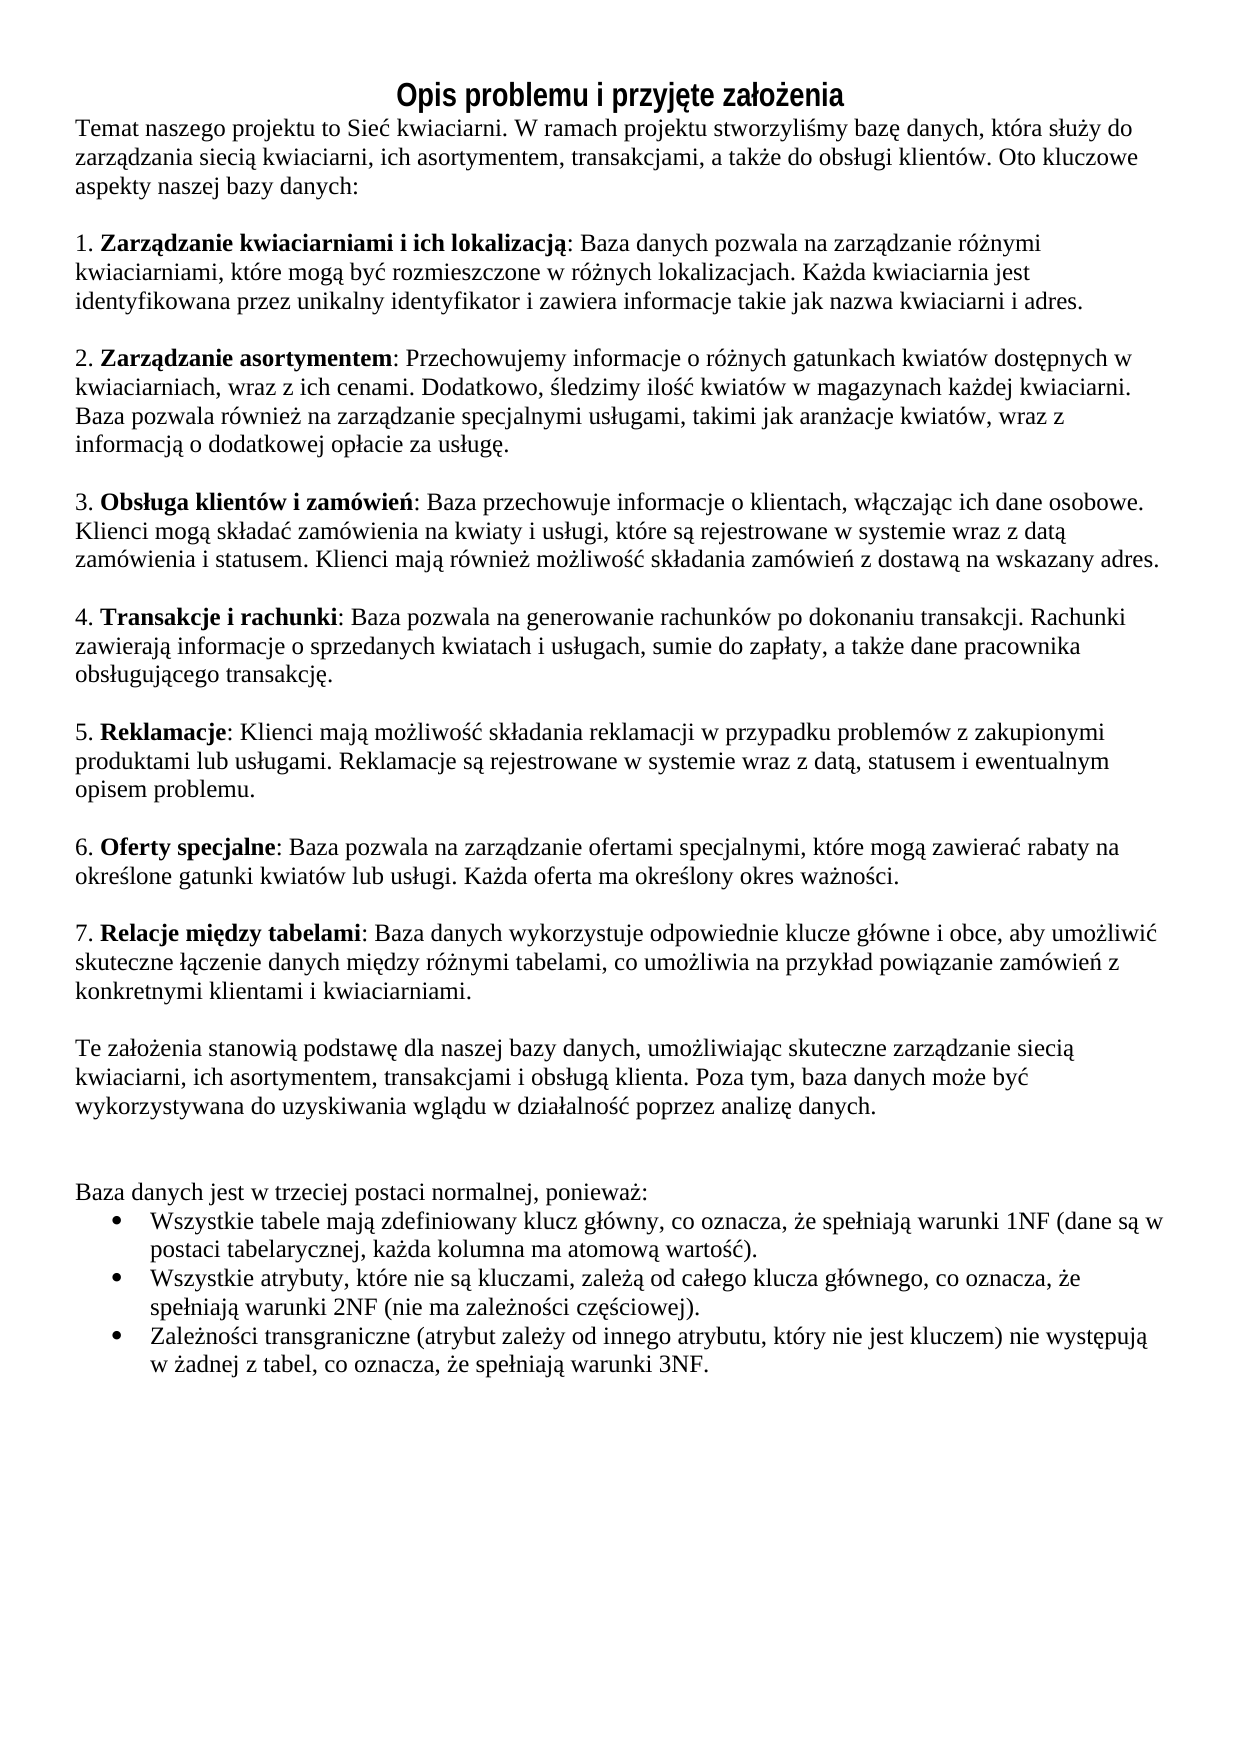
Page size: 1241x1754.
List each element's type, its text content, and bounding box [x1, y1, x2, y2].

list Wszystkie tabele mają zdefiniowany klucz główny, co oznacza, że spełniają warunki 1NF (dane są w postaci tabelarycznej, każda kolumna ma atomową wartość). [112, 1206, 1165, 1263]
subtitle Opis problemu i przyjęte założenia [75, 75, 1165, 113]
list Zależności transgraniczne (atrybut zależy od innego atrybutu, który nie jest kluczem) nie występują w żadnej z tabel, co oznacza, że spełniają warunki 3NF. [112, 1321, 1165, 1378]
text 5. Reklamacje: Klienci mają możliwość składania reklamacji w przypadku problemów z zakupionymi produktami lub usługami. Reklamacje są rejestrowane w systemie wraz z datą, statusem i ewentualnym opisem problemu. [75, 717, 1165, 803]
text Te założenia stanowią podstawę dla naszej bazy danych, umożliwiając skuteczne zarządzanie siecią kwiaciarni, ich asortymentem, transakcjami i obsługą klienta. Poza tym, baza danych może być wykorzystywana do uzyskiwania wglądu w działalność poprzez analizę danych. [75, 1033, 1165, 1119]
text 1. Zarządzanie kwiaciarniami i ich lokalizacją: Baza danych pozwala na zarządzanie różnymi kwiaciarniami, które mogą być rozmieszczone w różnych lokalizacjach. Każda kwiaciarnia jest identyfikowana przez unikalny identyfikator i zawiera informacje takie jak nazwa kwiaciarni i adres. [75, 228, 1165, 314]
text Baza danych jest w trzeciej postaci normalnej, ponieważ: [75, 1177, 1165, 1206]
text 6. Oferty specjalne: Baza pozwala na zarządzanie ofertami specjalnymi, które mogą zawierać rabaty na określone gatunki kwiatów lub usługi. Każda oferta ma określony okres ważności. [75, 832, 1165, 889]
list Wszystkie atrybuty, które nie są kluczami, zależą od całego klucza głównego, co oznacza, że spełniają warunki 2NF (nie ma zależności częściowej). [112, 1263, 1165, 1321]
text 4. Transakcje i rachunki: Baza pozwala na generowanie rachunków po dokonaniu transakcji. Rachunki zawierają informacje o sprzedanych kwiatach i usługach, sumie do zapłaty, a także dane pracownika obsługującego transakcję. [75, 602, 1165, 688]
text 3. Obsługa klientów i zamówień: Baza przechowuje informacje o klientach, włączając ich dane osobowe. Klienci mogą składać zamówienia na kwiaty i usługi, które są rejestrowane w systemie wraz z datą zamówienia i statusem. Klienci mają również możliwość składania zamówień z dostawą na wskazany adres. [75, 487, 1165, 573]
text 2. Zarządzanie asortymentem: Przechowujemy informacje o różnych gatunkach kwiatów dostępnych w kwiaciarniach, wraz z ich cenami. Dodatkowo, śledzimy ilość kwiatów w magazynach każdej kwiaciarni. Baza pozwala również na zarządzanie specjalnymi usługami, takimi jak aranżacje kwiatów, wraz z informacją o dodatkowej opłacie za usługę. [75, 343, 1165, 458]
text Temat naszego projektu to Sieć kwiaciarni. W ramach projektu stworzyliśmy bazę danych, która służy do zarządzania siecią kwiaciarni, ich asortymentem, transakcjami, a także do obsługi klientów. Oto kluczowe aspekty naszej bazy danych: [75, 113, 1165, 199]
text 7. Relacje między tabelami: Baza danych wykorzystuje odpowiednie klucze główne i obce, aby umożliwić skuteczne łączenie danych między różnymi tabelami, co umożliwia na przykład powiązanie zamówień z konkretnymi klientami i kwiaciarniami. [75, 918, 1165, 1004]
